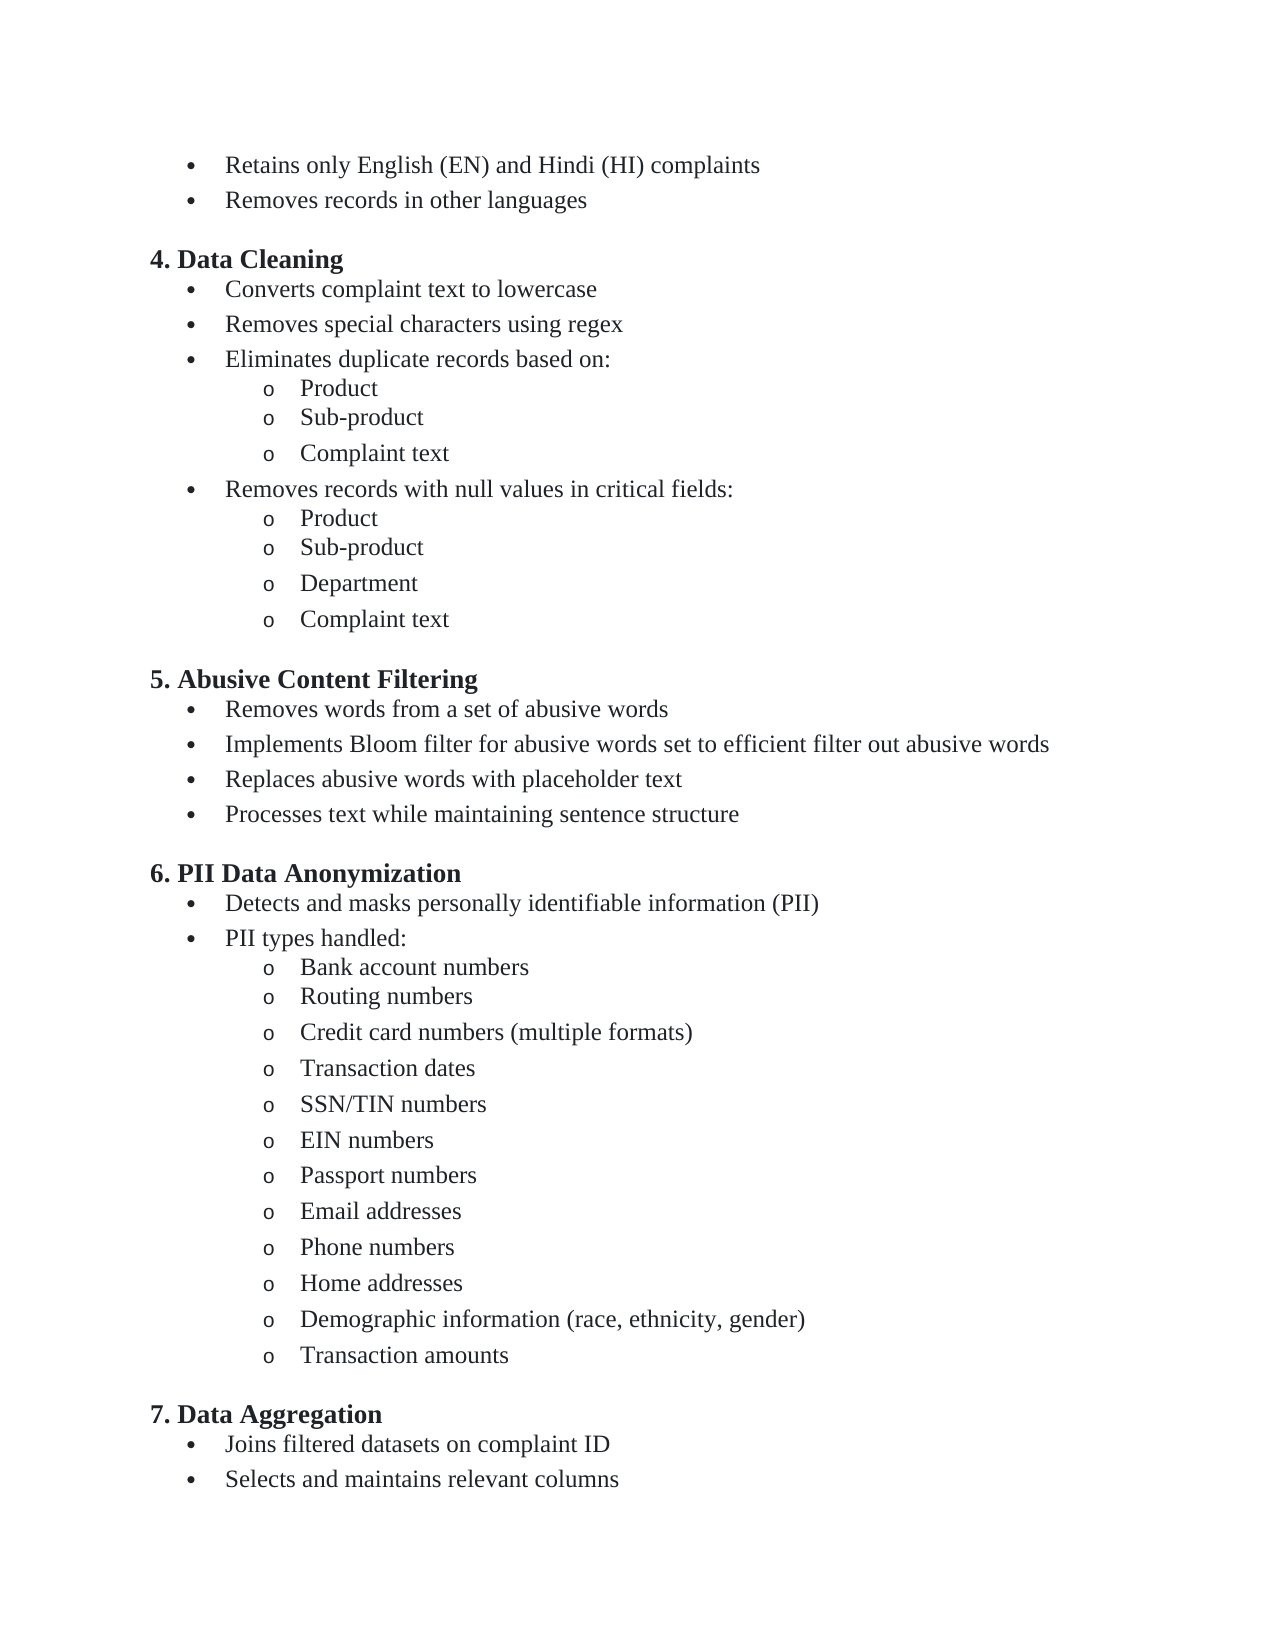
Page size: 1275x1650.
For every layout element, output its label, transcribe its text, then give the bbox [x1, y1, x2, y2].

list Joins filtered datasets on complaint ID [187, 1429, 1125, 1458]
list Removes records in other languages [187, 185, 1125, 214]
list Complaint text [262, 604, 1125, 634]
list Transaction dates [262, 1053, 1125, 1083]
list EIN numbers [262, 1125, 1125, 1154]
list Phone numbers [262, 1232, 1125, 1262]
list Transaction amounts [262, 1340, 1125, 1369]
list Passport numbers [262, 1161, 1125, 1190]
list Credit card numbers (multiple formats) [262, 1017, 1125, 1047]
list Selects and maintains relevant columns [187, 1464, 1125, 1493]
text 7. Data Aggregation [150, 1398, 1125, 1429]
list Routing numbers [262, 981, 1125, 1011]
list PII types handled: [187, 923, 1125, 952]
list Replaces abusive words with placeholder text [187, 764, 1125, 793]
list Processes text while maintaining sentence structure [187, 799, 1125, 828]
list Department [262, 568, 1125, 598]
list Email addresses [262, 1196, 1125, 1226]
text 6. PII Data Anonymization [150, 857, 1125, 888]
list Converts complaint text to lowercase [187, 274, 1125, 303]
list Detects and masks personally identifiable information (PII) [187, 888, 1125, 917]
text 4. Data Cleaning [150, 243, 1125, 274]
list Sub-product [262, 402, 1125, 432]
list Sub-product [262, 532, 1125, 562]
list Product [262, 503, 1125, 532]
list Home addresses [262, 1268, 1125, 1298]
list SSN/TIN numbers [262, 1089, 1125, 1118]
list Complaint text [262, 438, 1125, 468]
list Bank account numbers [262, 952, 1125, 981]
list Retains only English (EN) and Hindi (HI) complaints [187, 150, 1125, 179]
list Removes special characters using regex [187, 309, 1125, 338]
list Demographic information (race, ethnicity, gender) [262, 1304, 1125, 1333]
list Removes words from a set of abusive words [187, 694, 1125, 723]
list Product [262, 373, 1125, 402]
list Removes records with null values in critical fields: [187, 474, 1125, 503]
text 5. Abusive Content Filtering [150, 663, 1125, 694]
list Eliminates duplicate records based on: [187, 344, 1125, 373]
list Implements Bloom filter for abusive words set to efficient filter out abusive words [187, 729, 1125, 758]
